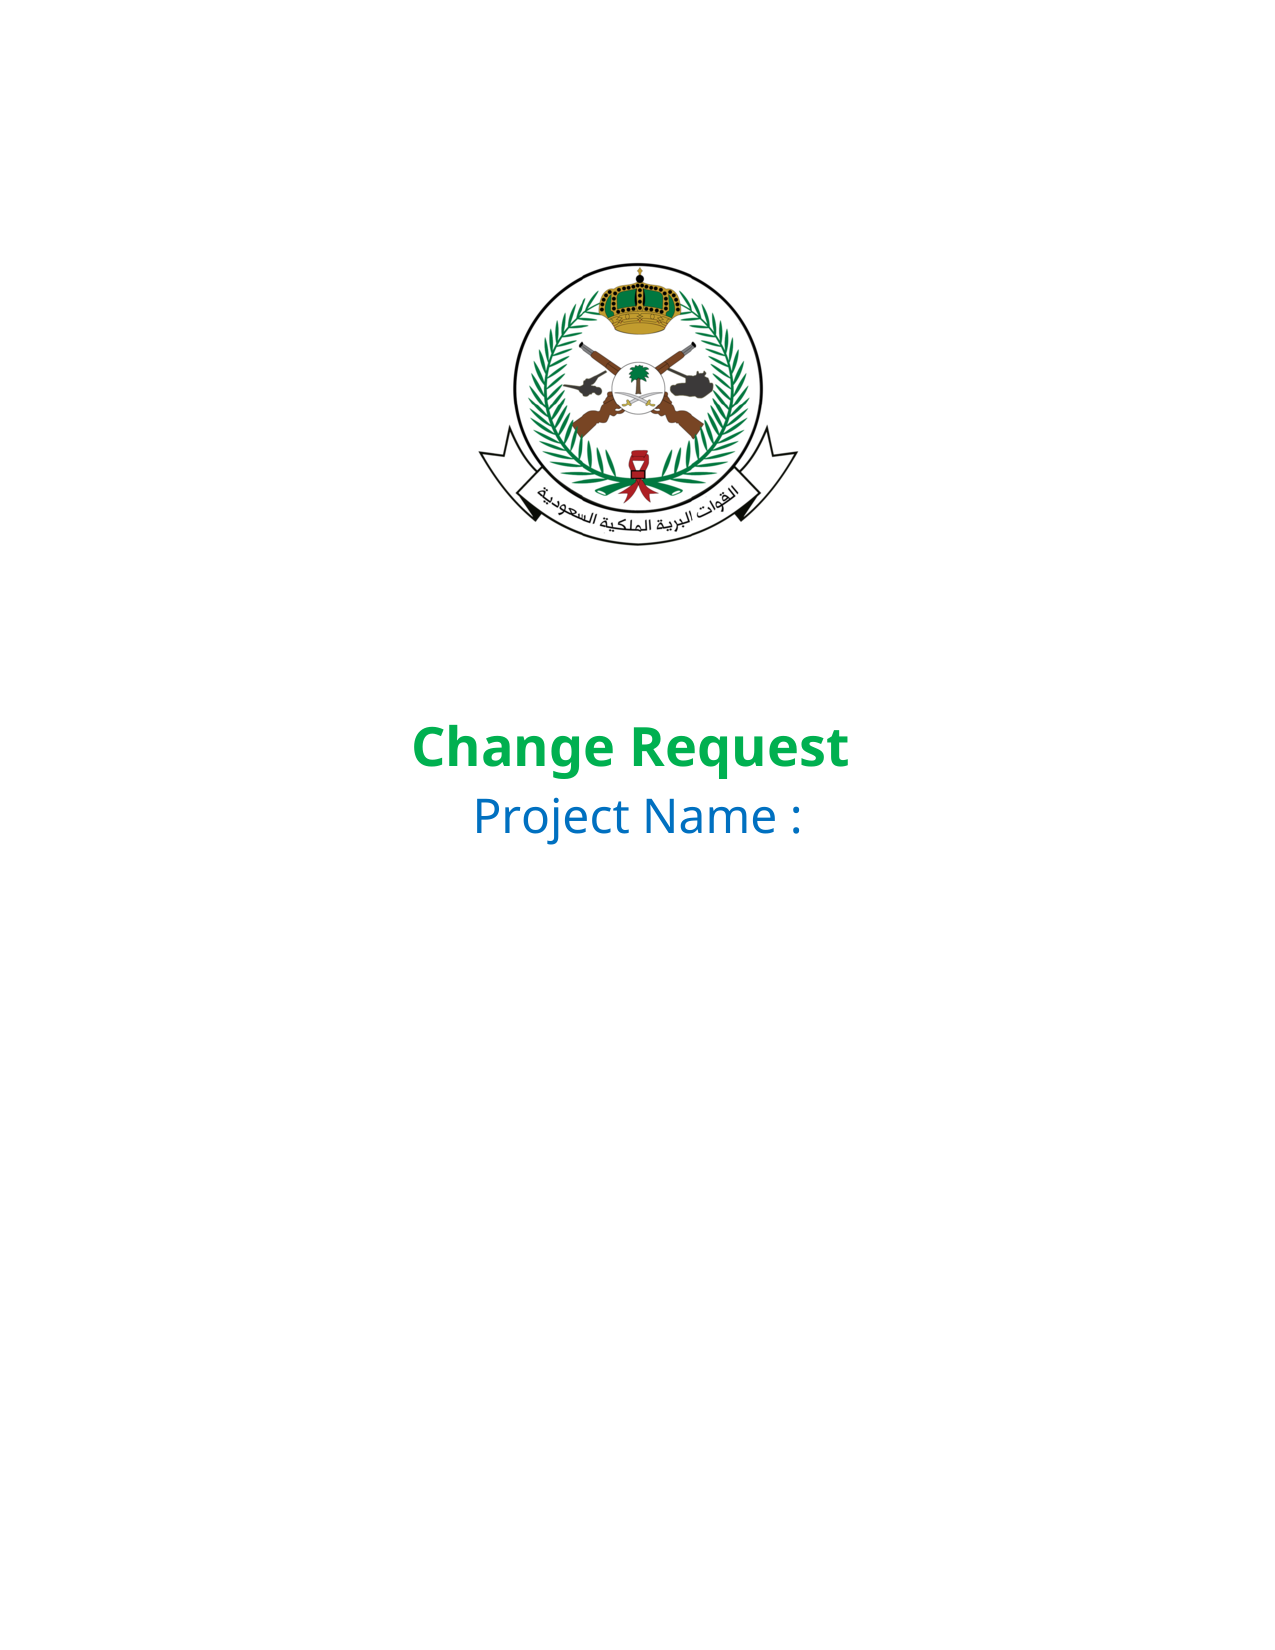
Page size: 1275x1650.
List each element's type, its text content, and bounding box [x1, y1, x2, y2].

picture [474, 261, 801, 549]
text Change Request Project Name : [150, 708, 1125, 847]
